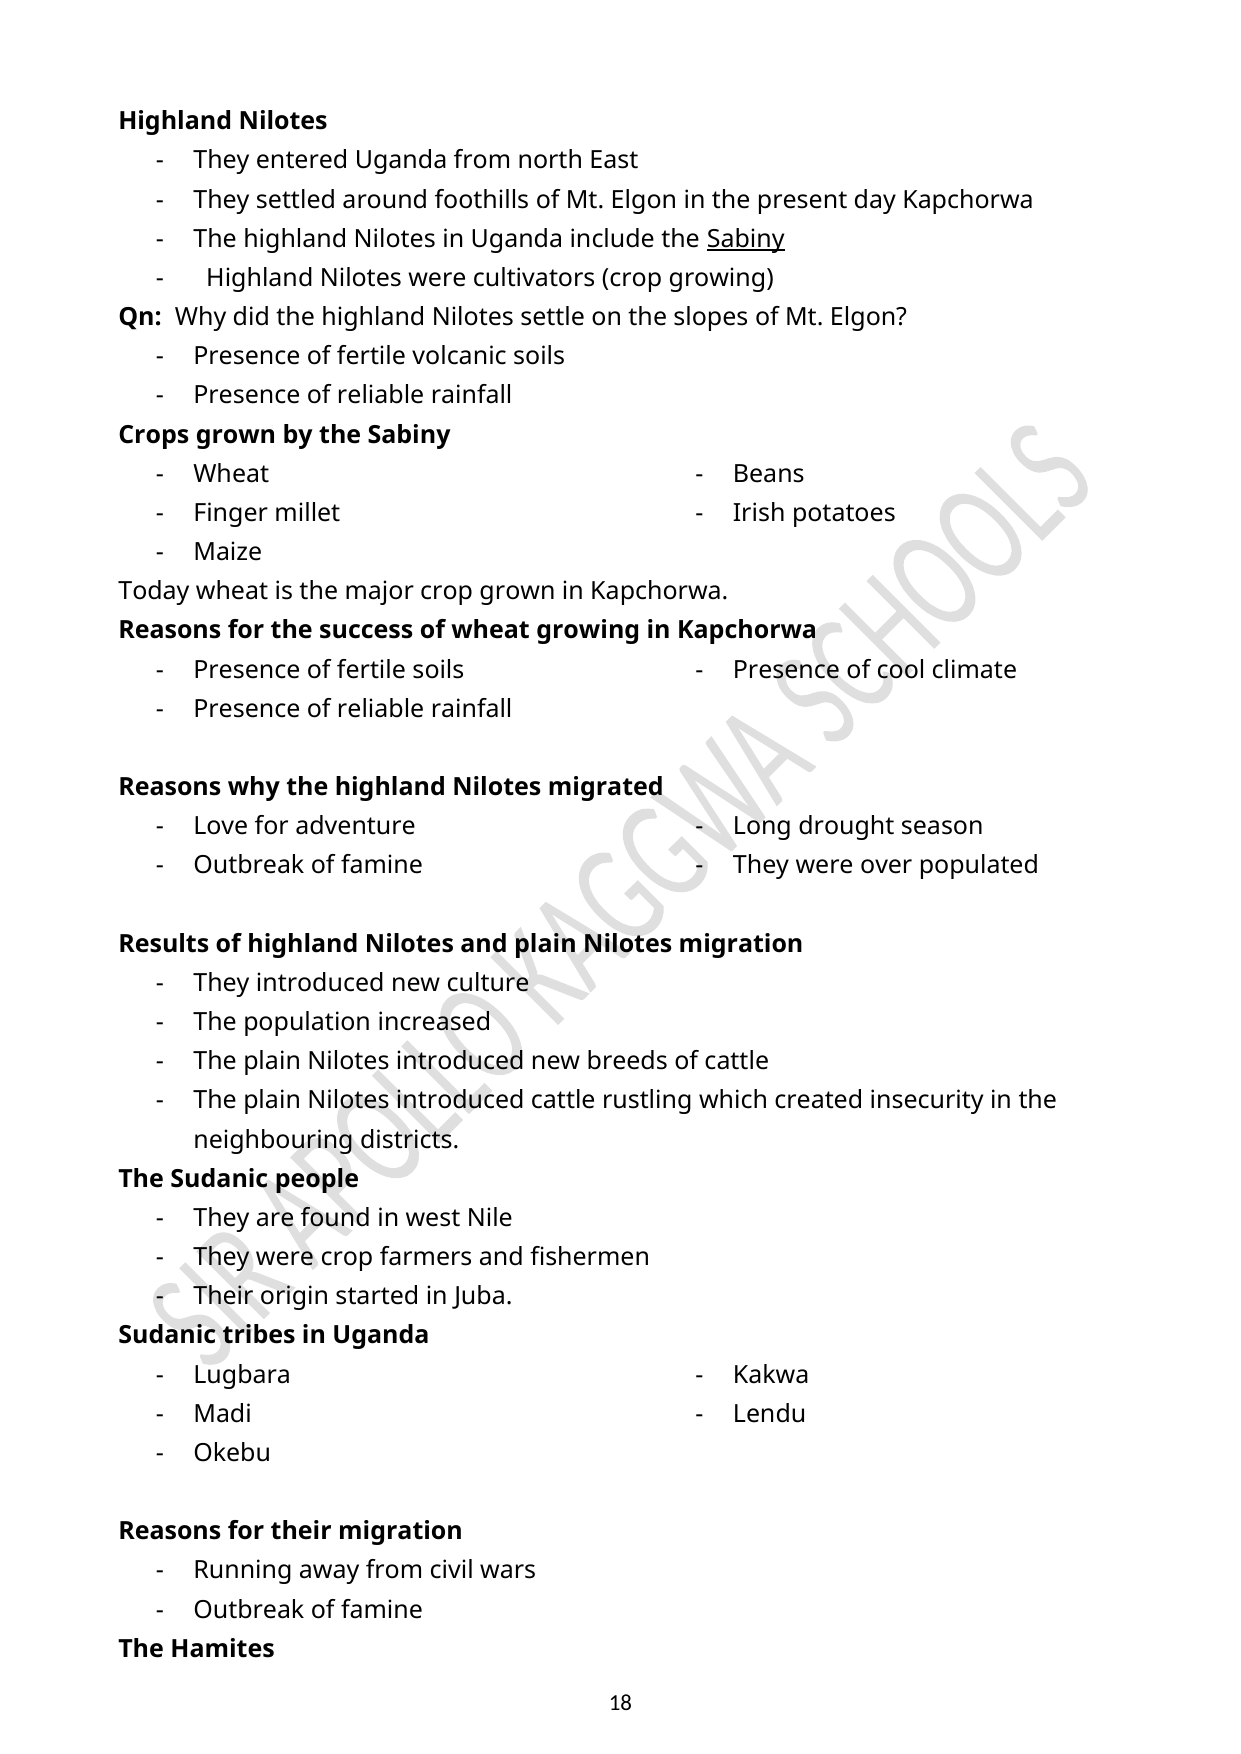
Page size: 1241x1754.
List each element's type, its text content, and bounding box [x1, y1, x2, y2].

list Beans [695, 456, 1122, 489]
list Okebu [156, 1435, 583, 1469]
text Qn: Why did the highland Nilotes settle on the slopes of Mt. Elgon? [118, 299, 1122, 333]
text Reasons why the highland Nilotes migrated [118, 769, 1122, 803]
list Maize [156, 534, 583, 568]
list Presence of reliable rainfall [156, 377, 1122, 411]
list Highland Nilotes were cultivators (crop growing) [156, 260, 1122, 294]
list Lendu [695, 1396, 1122, 1429]
list Presence of fertile volcanic soils [156, 338, 1122, 372]
list Running away from civil wars [156, 1552, 1122, 1586]
list Wheat [156, 456, 583, 489]
list Presence of fertile soils [156, 651, 583, 685]
list The population increased [156, 1004, 1122, 1038]
list Their origin started in Juba. [156, 1278, 1122, 1312]
text Highland Nilotes [118, 103, 1122, 137]
list Long drought season [695, 808, 1122, 842]
list The highland Nilotes in Uganda include the Sabiny [156, 221, 1122, 254]
list Madi [156, 1396, 583, 1429]
list Irish potatoes [695, 495, 1122, 529]
list They were crop farmers and fishermen [156, 1239, 1122, 1273]
list They settled around foothills of Mt. Elgon in the present day Kapchorwa [156, 181, 1122, 215]
list Love for adventure [156, 808, 583, 842]
list Kakwa [695, 1356, 1122, 1390]
list Presence of cool climate [695, 651, 1122, 685]
list Outbreak of famine [156, 847, 583, 881]
text Reasons for their migration [118, 1513, 1122, 1547]
list Lugbara [156, 1356, 583, 1390]
list They are found in west Nile [156, 1200, 1122, 1234]
list The plain Nilotes introduced new breeds of cattle [156, 1043, 1122, 1077]
text Sudanic tribes in Uganda [118, 1317, 1122, 1351]
list The plain Nilotes introduced cattle rustling which created insecurity in the neighbouring districts. [156, 1082, 1122, 1155]
list Presence of reliable rainfall [156, 691, 583, 724]
text Crops grown by the Sabiny [118, 416, 1122, 450]
text The Sudanic people [118, 1161, 1122, 1194]
text Today wheat is the major crop grown in Kapchorwa. [118, 573, 1122, 607]
list They entered Uganda from north East [156, 142, 1122, 176]
text Reasons for the success of wheat growing in Kapchorwa [118, 612, 1122, 646]
list They introduced new culture [156, 965, 1122, 999]
text Results of highland Nilotes and plain Nilotes migration [118, 926, 1122, 959]
list Finger millet [156, 495, 583, 529]
list They were over populated [695, 847, 1122, 881]
list Outbreak of famine [156, 1591, 1122, 1625]
text The Hamites [118, 1631, 1122, 1664]
